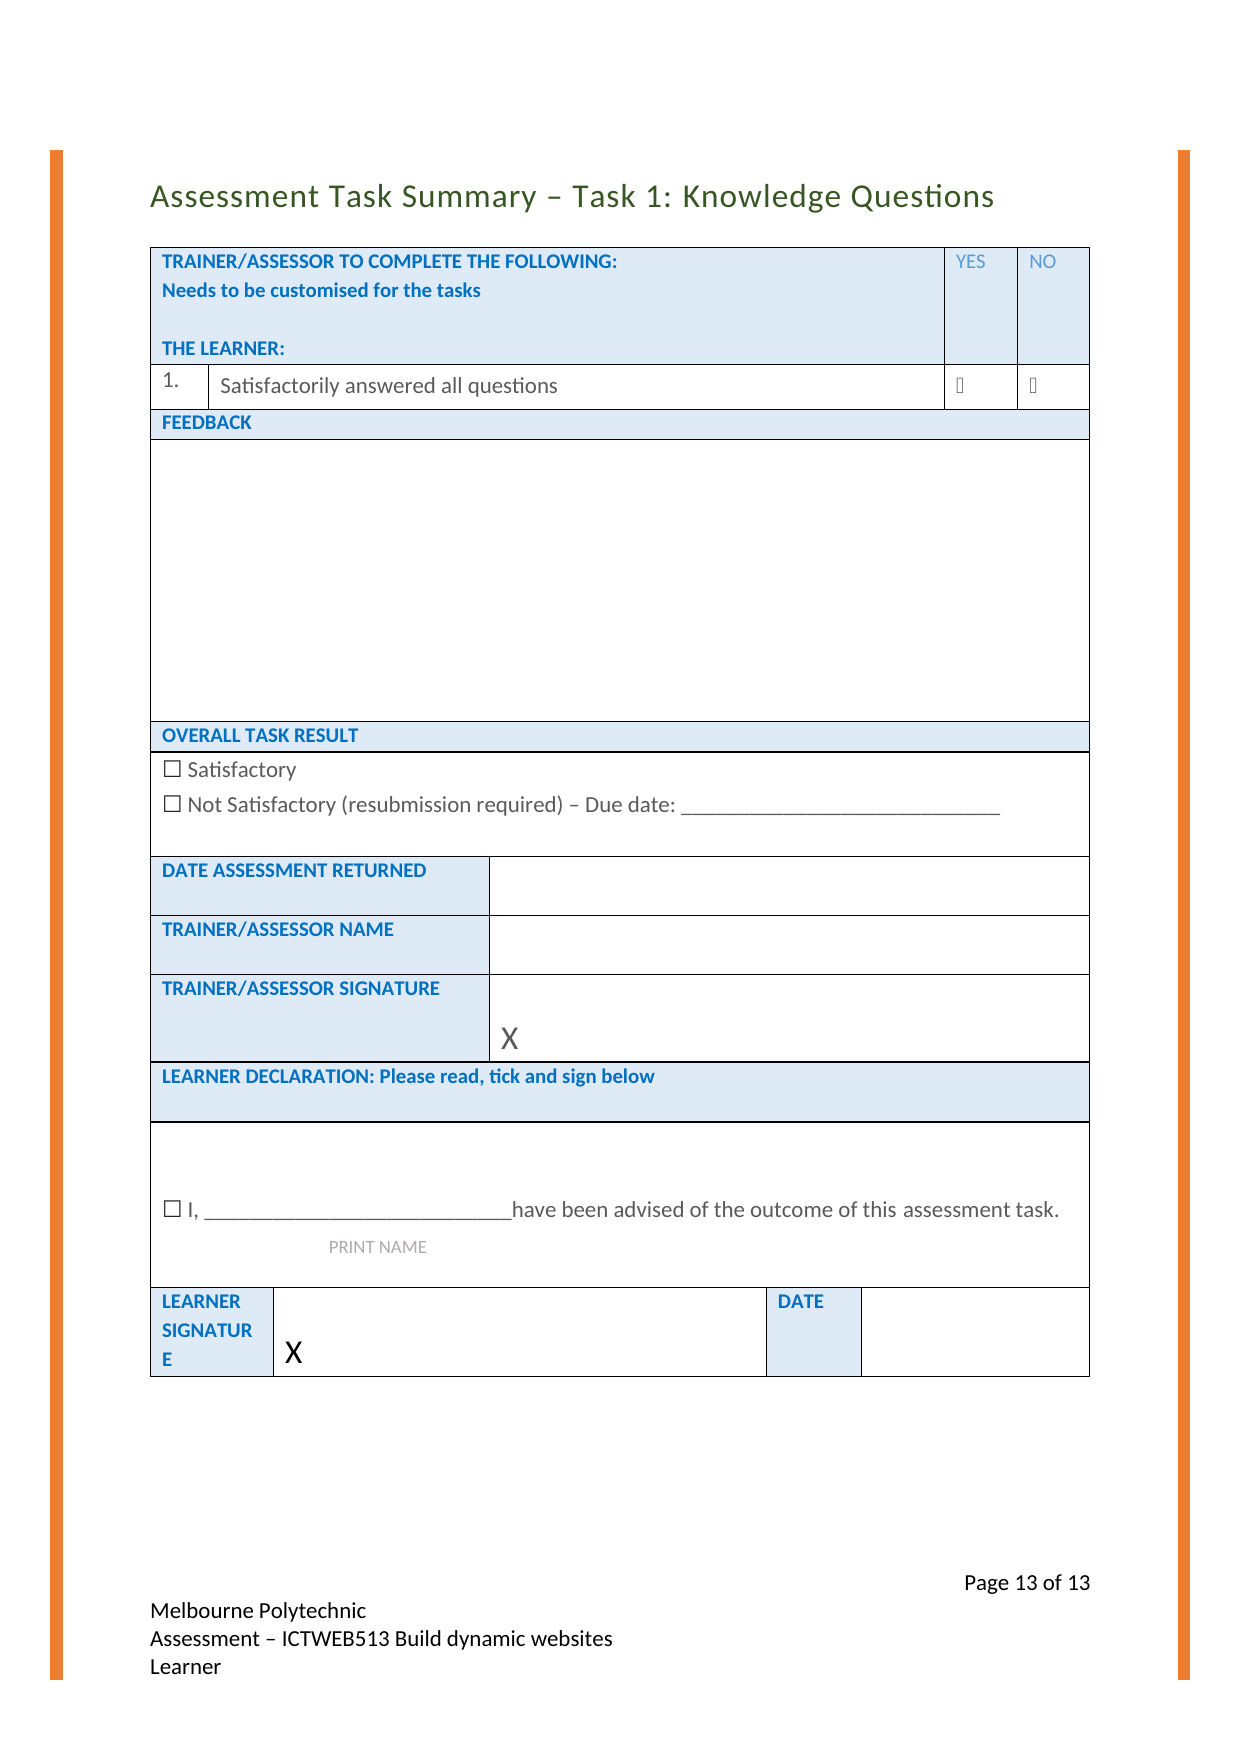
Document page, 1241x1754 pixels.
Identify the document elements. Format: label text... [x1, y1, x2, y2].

table_cell LEARNER Signature [151, 1288, 273, 1376]
table_cell 1. [151, 365, 208, 408]
table_header LEARNER DECLARATION: Please read, tick and sign below [151, 1063, 1089, 1121]
table_cell Satisfactory Not Satisfactory (resubmission required) – Due date: ____________________________ [151, 753, 1089, 856]
table_cell X [274, 1288, 766, 1376]
table_cell [945, 365, 1017, 408]
table_cell [151, 440, 1089, 721]
table_header Trainer/Assessor to complete the following: Needs to be customised for the tasks THE LEARNER: [151, 248, 944, 364]
table_cell I, ___________________________have been advised of the outcome of this assessment task. PRINT NAME [151, 1123, 1089, 1287]
table_cell [490, 916, 1089, 974]
table_cell Satisfactorily answered all questions [209, 365, 944, 408]
table_cell FEEDBACK [151, 410, 1089, 439]
table_header No [1018, 248, 1089, 364]
table_cell OVERALL TASK RESULT [151, 722, 1089, 751]
table_cell TRAINER/ASSESSOR SIGNATURE [151, 975, 489, 1061]
subtitle Assessment Task Summary – Task 1: Knowledge Questions [150, 175, 1090, 216]
table_cell Date [767, 1288, 861, 1376]
table_cell [862, 1288, 1089, 1376]
table_cell [1018, 365, 1089, 408]
table_cell DATE ASSESSMENT RETURNED [151, 857, 489, 915]
table_header Yes [945, 248, 1017, 364]
table_cell [490, 857, 1089, 915]
table_cell TRAINER/ASSESSOR NAME [151, 916, 489, 974]
table_cell X [490, 975, 1089, 1061]
